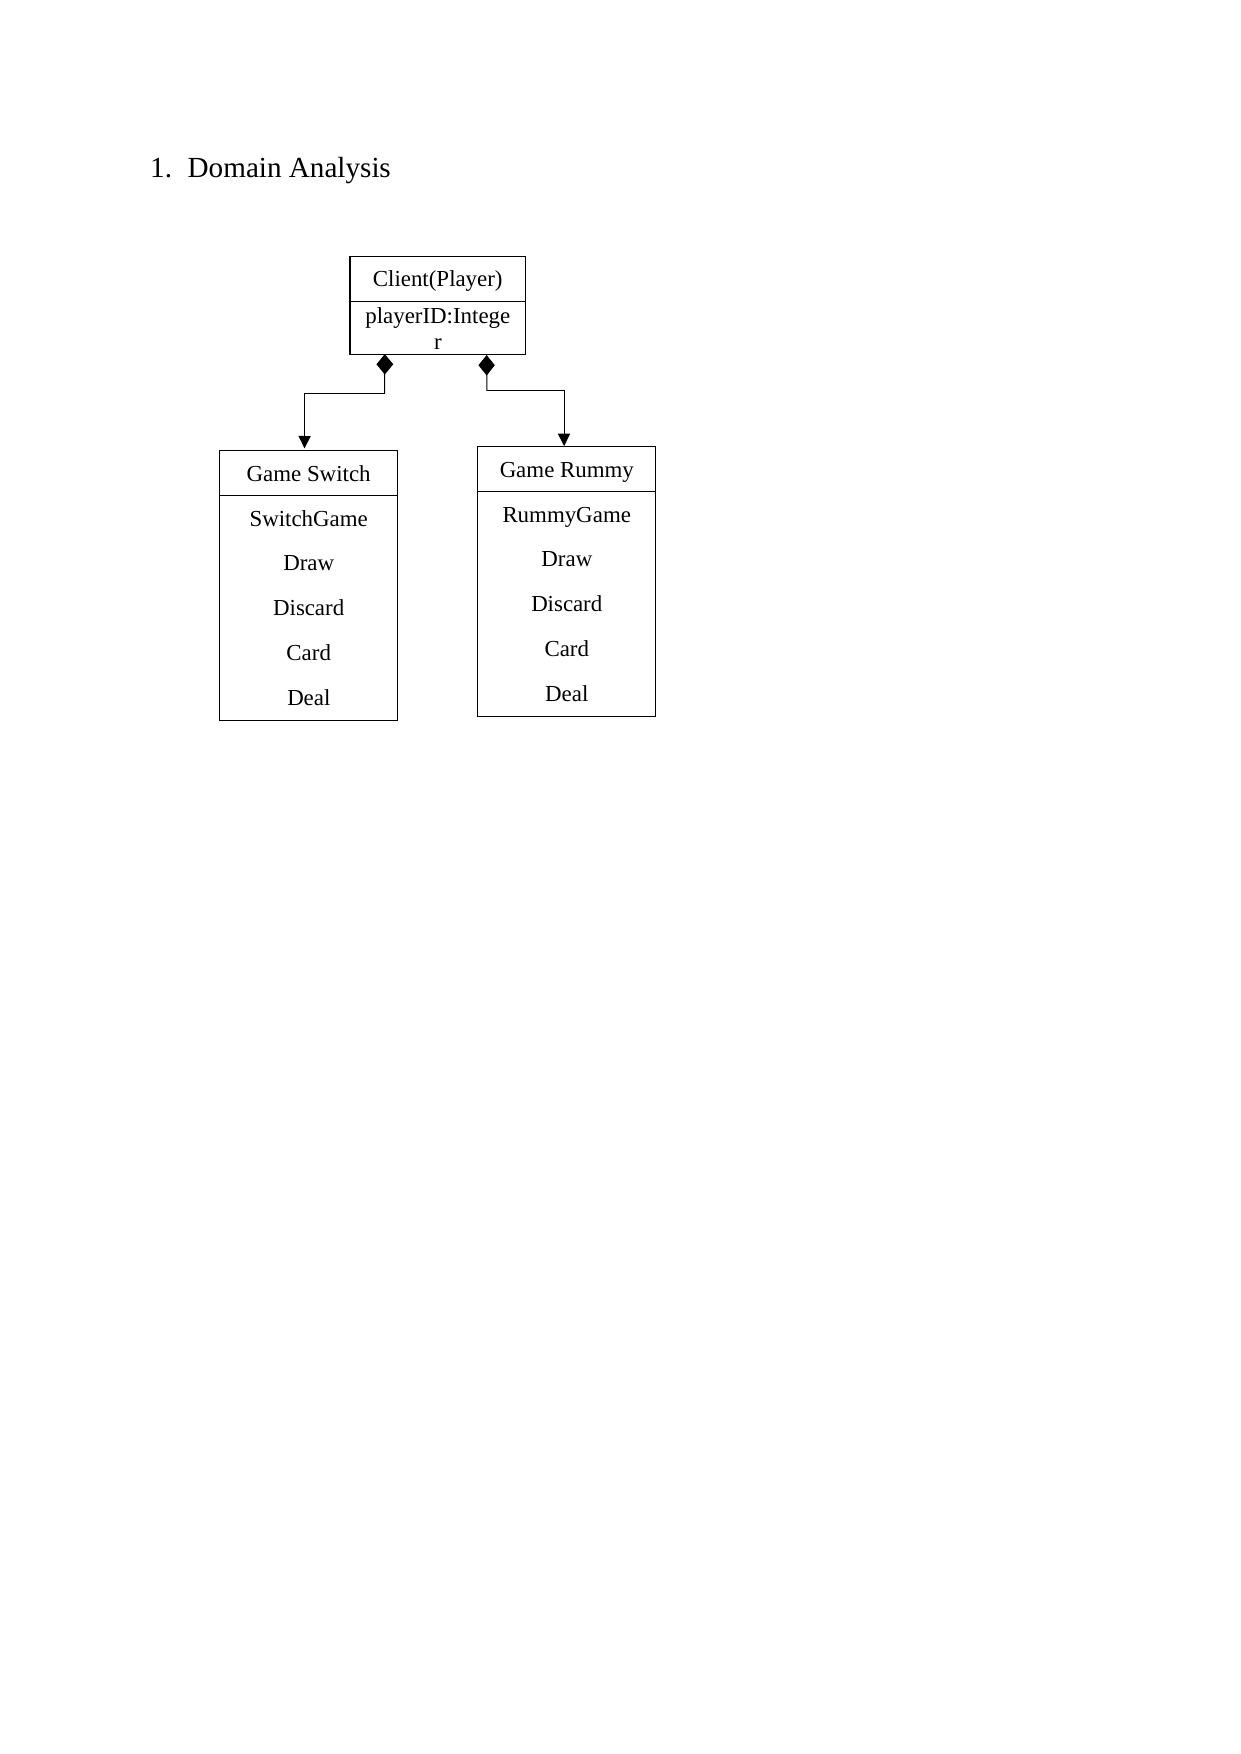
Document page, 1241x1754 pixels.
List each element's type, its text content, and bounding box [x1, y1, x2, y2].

table_cell Discard [478, 581, 655, 626]
table_cell SwitchGame [220, 496, 397, 540]
table_cell Discard [220, 585, 397, 630]
table_cell Card [220, 630, 397, 675]
table_cell Card [478, 626, 655, 671]
table_header Game Switch [220, 451, 397, 495]
table_cell playerID:Integer [351, 302, 525, 354]
table_cell Deal [478, 671, 655, 716]
table_cell Deal [220, 675, 397, 720]
table_header Game Rummy [478, 447, 655, 491]
table_cell Draw [220, 540, 397, 585]
table_cell RummyGame [478, 492, 655, 536]
table_cell Draw [478, 536, 655, 581]
table_header Client(Player) [351, 257, 525, 301]
list Domain Analysis [150, 150, 1090, 183]
